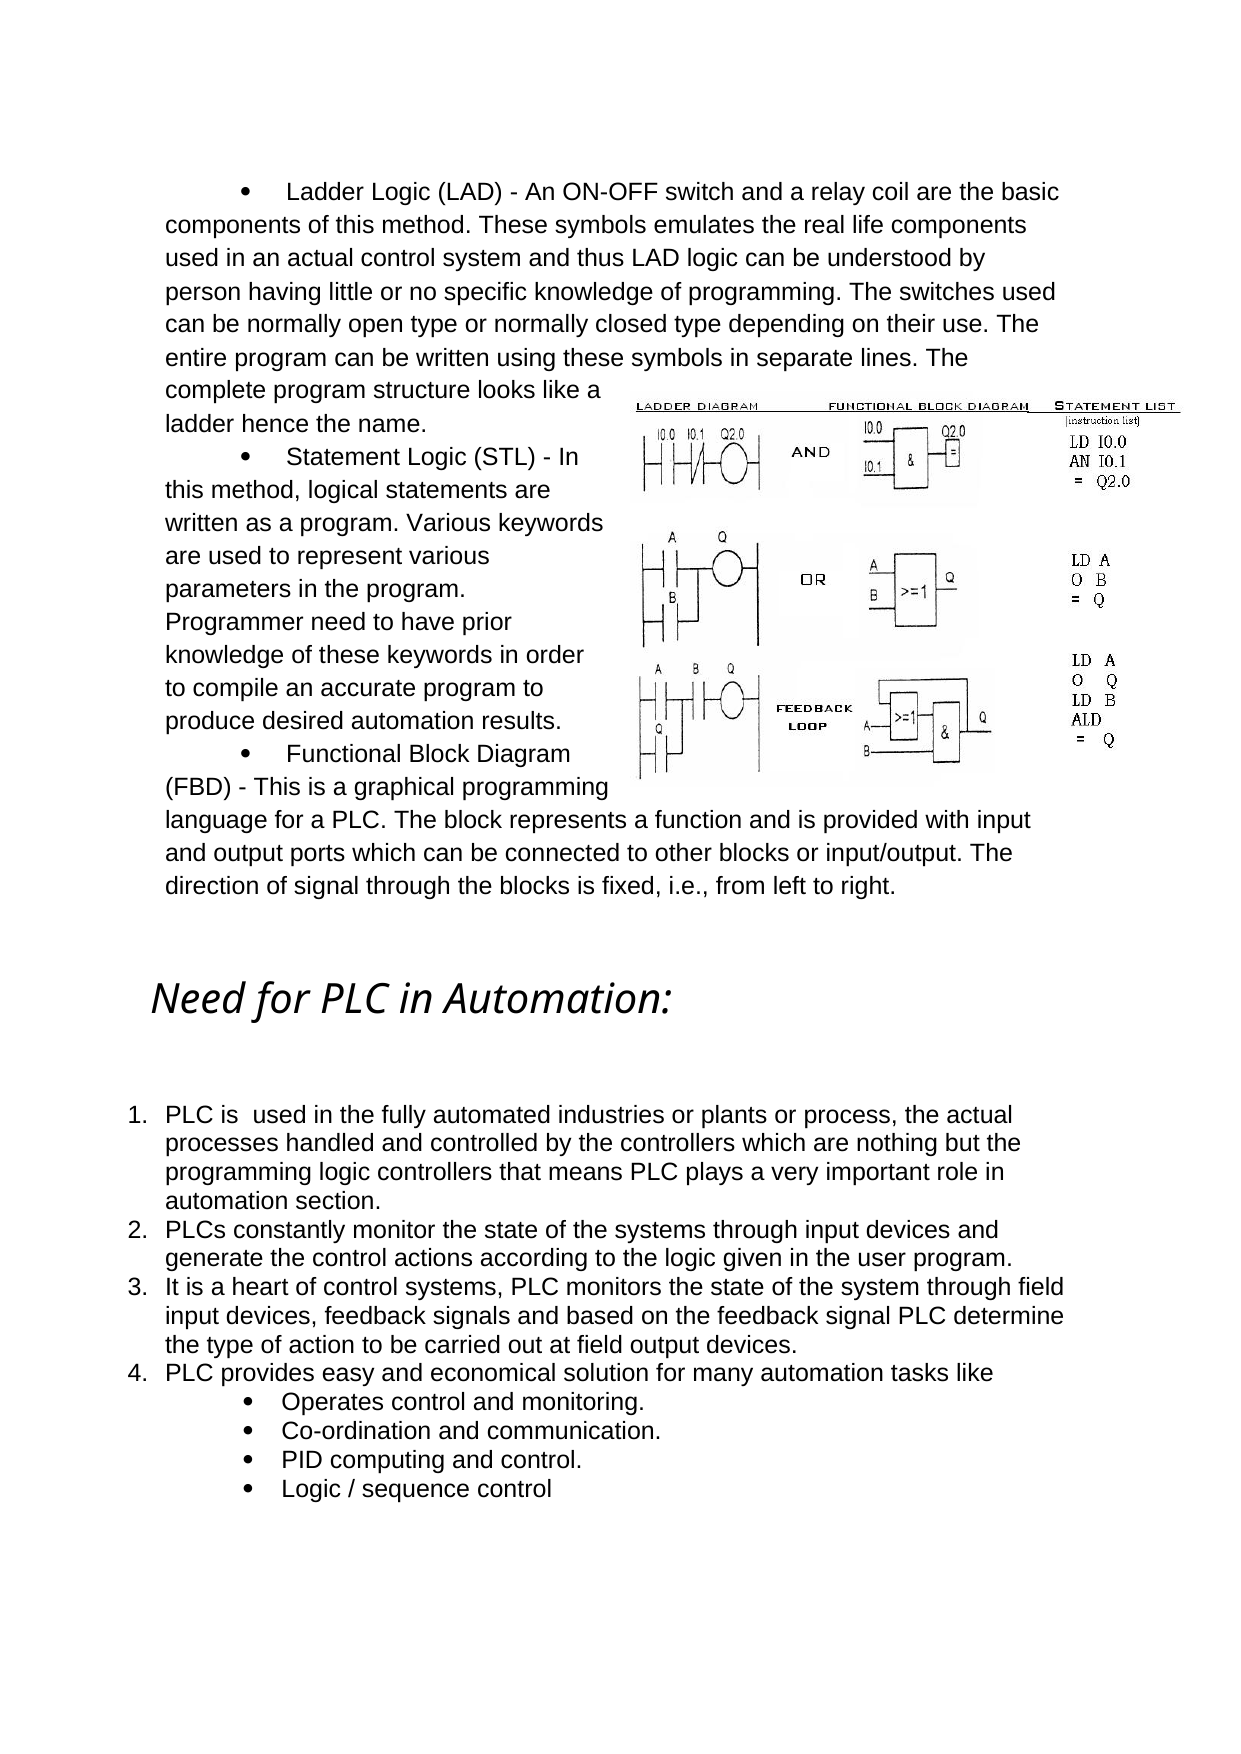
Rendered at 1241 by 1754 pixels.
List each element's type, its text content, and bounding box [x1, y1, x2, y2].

list Operates control and monitoring. [244, 1387, 1066, 1416]
list It is a heart of control systems, PLC monitors the state of the system through field input devices, feedback signals and based on the feedback signal PLC determine the type of action to be carried out at field output devices. [127, 1272, 1066, 1358]
text Need for PLC in Automation: [150, 969, 1066, 1026]
list PID computing and control. [244, 1445, 1066, 1474]
list PLC is used in the fully automated industries or plants or process, the actual processes handled and controlled by the controllers which are nothing but the programming logic controllers that means PLC plays a very important role in automation section. [127, 1100, 1066, 1215]
list Logic / sequence control [244, 1474, 1066, 1503]
list PLC provides easy and economical solution for many automation tasks like [127, 1358, 1066, 1387]
list Co-ordination and communication. [244, 1416, 1066, 1445]
picture [630, 391, 1190, 787]
list PLCs constantly monitor the state of the systems through input devices and generate the control actions according to the logic given in the user program. [127, 1215, 1066, 1272]
text Functional Block Diagram (FBD) - This is a graphical programming language for a PLC. The block represents a function and is provided with input and output ports which can be connected to other blocks or input/output. The direction of signal through the blocks is fixed, i.e., from left to right. [165, 739, 1066, 900]
text Ladder Logic (LAD) - An ON-OFF switch and a relay coil are the basic components of this method. These symbols emulates the real life components used in an actual control system and thus LAD logic can be understood by person having little or no specific knowledge of programming. The switches used can be normally open type or normally closed type depending on their use. The entire program can be written using these symbols in separate lines. The complete program structure looks like a ladder hence the name. [165, 177, 1066, 437]
text Statement Logic (STL) - In this method, logical statements are written as a program. Various keywords are used to represent various parameters in the program. Programmer need to have prior knowledge of these keywords in order to compile an accurate program to produce desired automation results. [165, 442, 630, 734]
